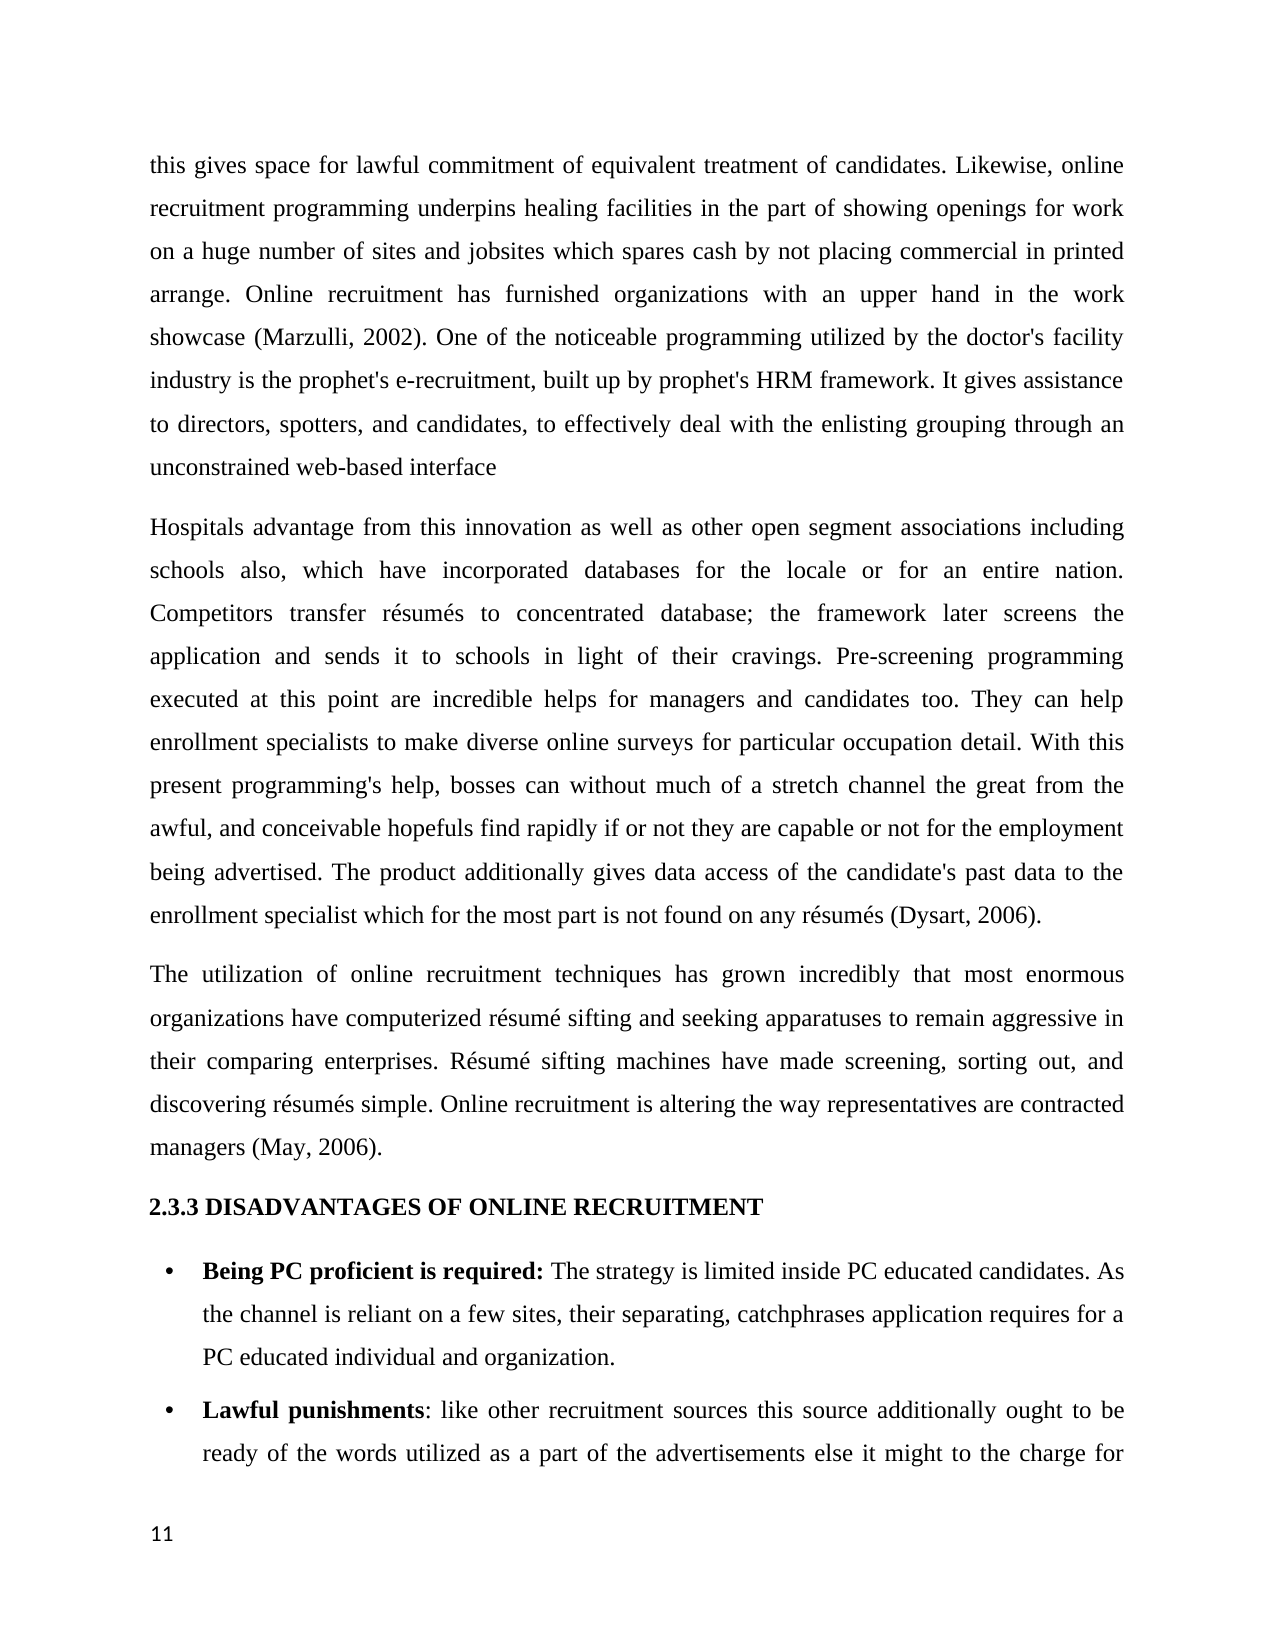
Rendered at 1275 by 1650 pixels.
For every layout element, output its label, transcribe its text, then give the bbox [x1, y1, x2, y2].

subtitle 2.3.3 DISADVANTAGES OF ONLINE RECRUITMENT [148, 1192, 1125, 1221]
text Hospitals advantage from this innovation as well as other open segment associations including schools also, which have incorporated databases for the locale or for an entire nation. Competitors transfer résumés to concentrated database; the framework later screens the application and sends it to schools in light of their cravings. Pre-screening programming executed at this point are incredible helps for managers and candidates too. They can help enrollment specialists to make diverse online surveys for particular occupation detail. With this present programming's help, bosses can without much of a stretch channel the great from the awful, and conceivable hopefuls find rapidly if or not they are capable or not for the employment being advertised. The product additionally gives data access of the candidate's past data to the enrollment specialist which for the most part is not found on any résumés (Dysart, 2006). [149, 512, 1125, 928]
text The utilization of online recruitment techniques has grown incredibly that most enormous organizations have computerized résumé sifting and seeking apparatuses to remain aggressive in their comparing enterprises. Résumé sifting machines have made screening, sorting out, and discovering résumés simple. Online recruitment is altering the way representatives are contracted managers (May, 2006). [149, 959, 1125, 1161]
list Being PC proficient is required: The strategy is limited inside PC educated candidates. As the channel is reliant on a few sites, their separating, catchphrases application requires for a PC educated individual and organization. [165, 1256, 1125, 1371]
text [149, 150, 1125, 481]
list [165, 1395, 1125, 1467]
